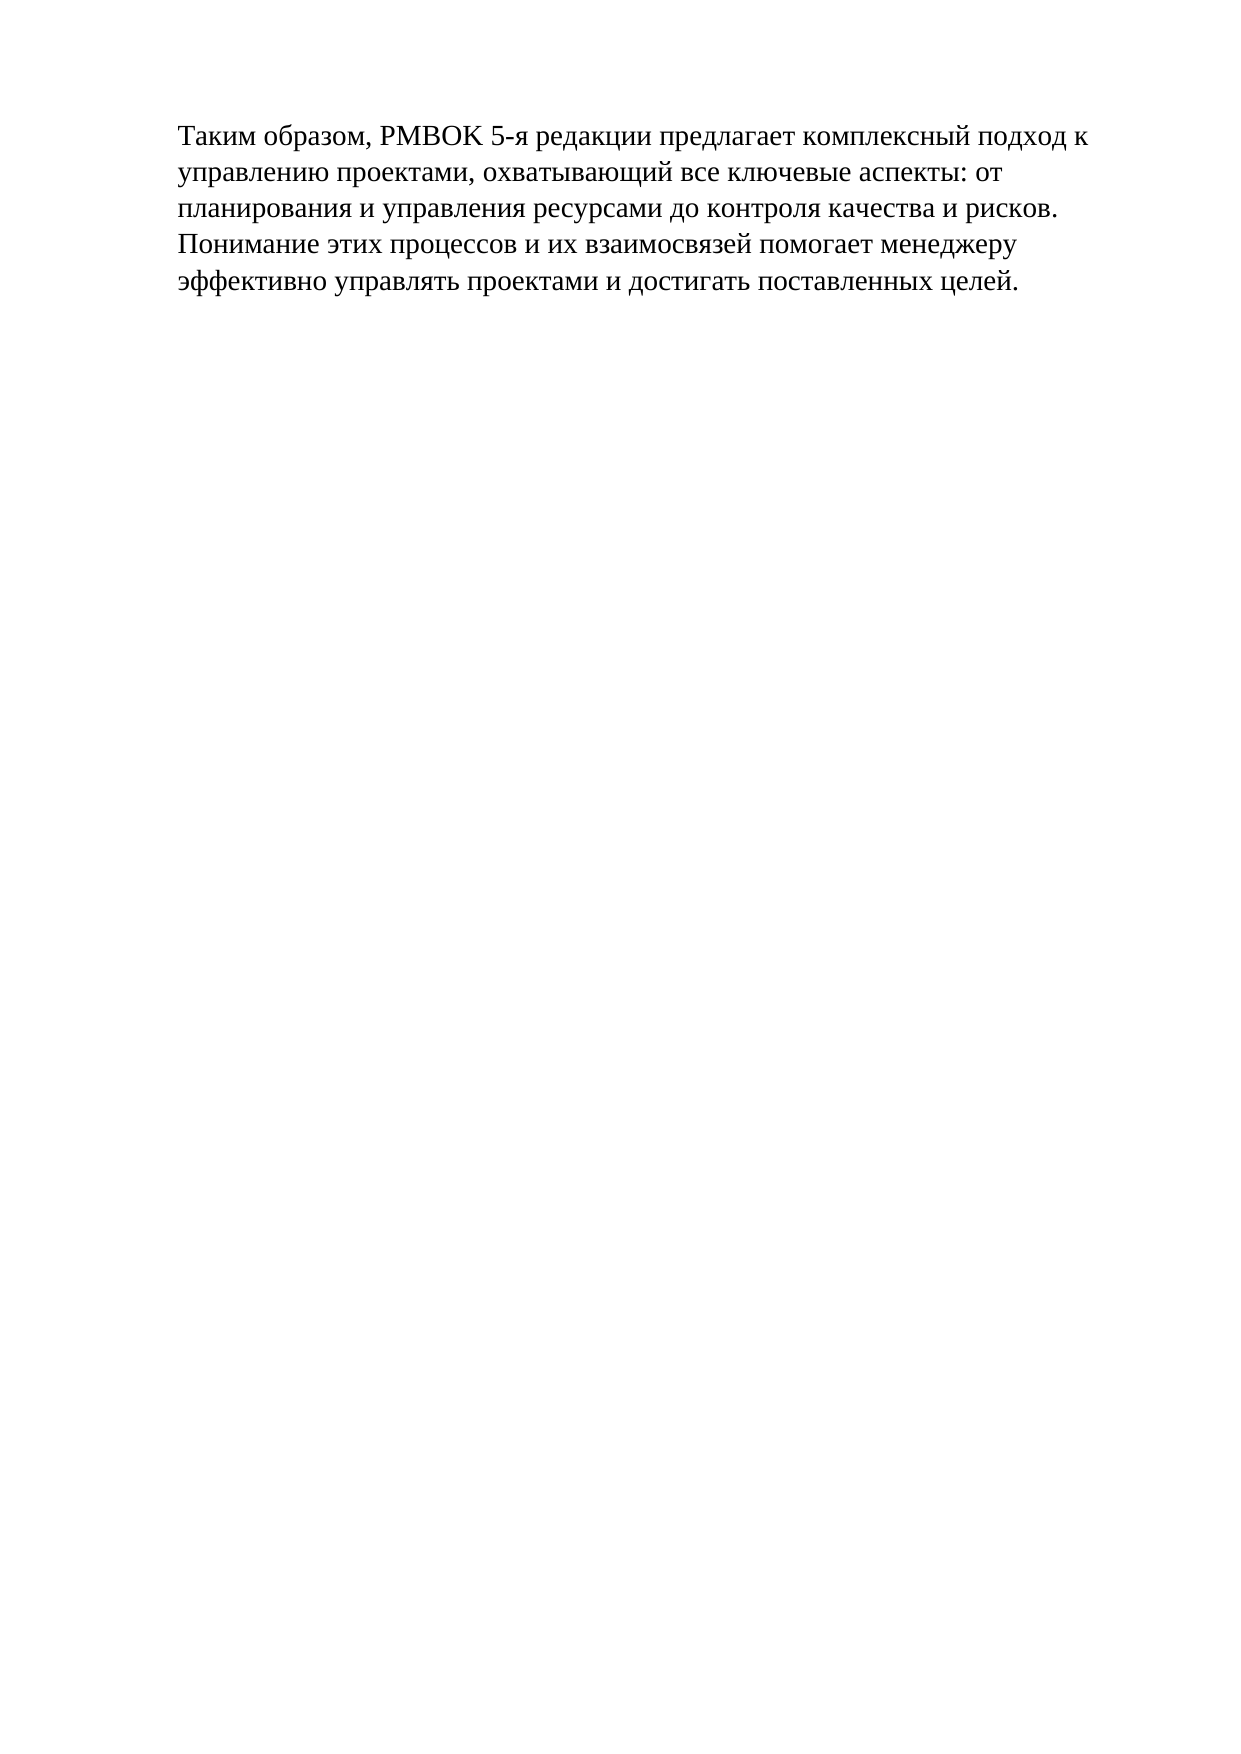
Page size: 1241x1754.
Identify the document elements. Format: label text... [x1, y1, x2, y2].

text Таким образом, PMBOK 5-я редакции предлагает комплексный подход к управлению проектами, охватывающий все ключевые аспекты: от планирования и управления ресурсами до контроля качества и рисков. Понимание этих процессов и их взаимосвязей помогает менеджеру эффективно управлять проектами и достигать поставленных целей. [177, 118, 1152, 296]
